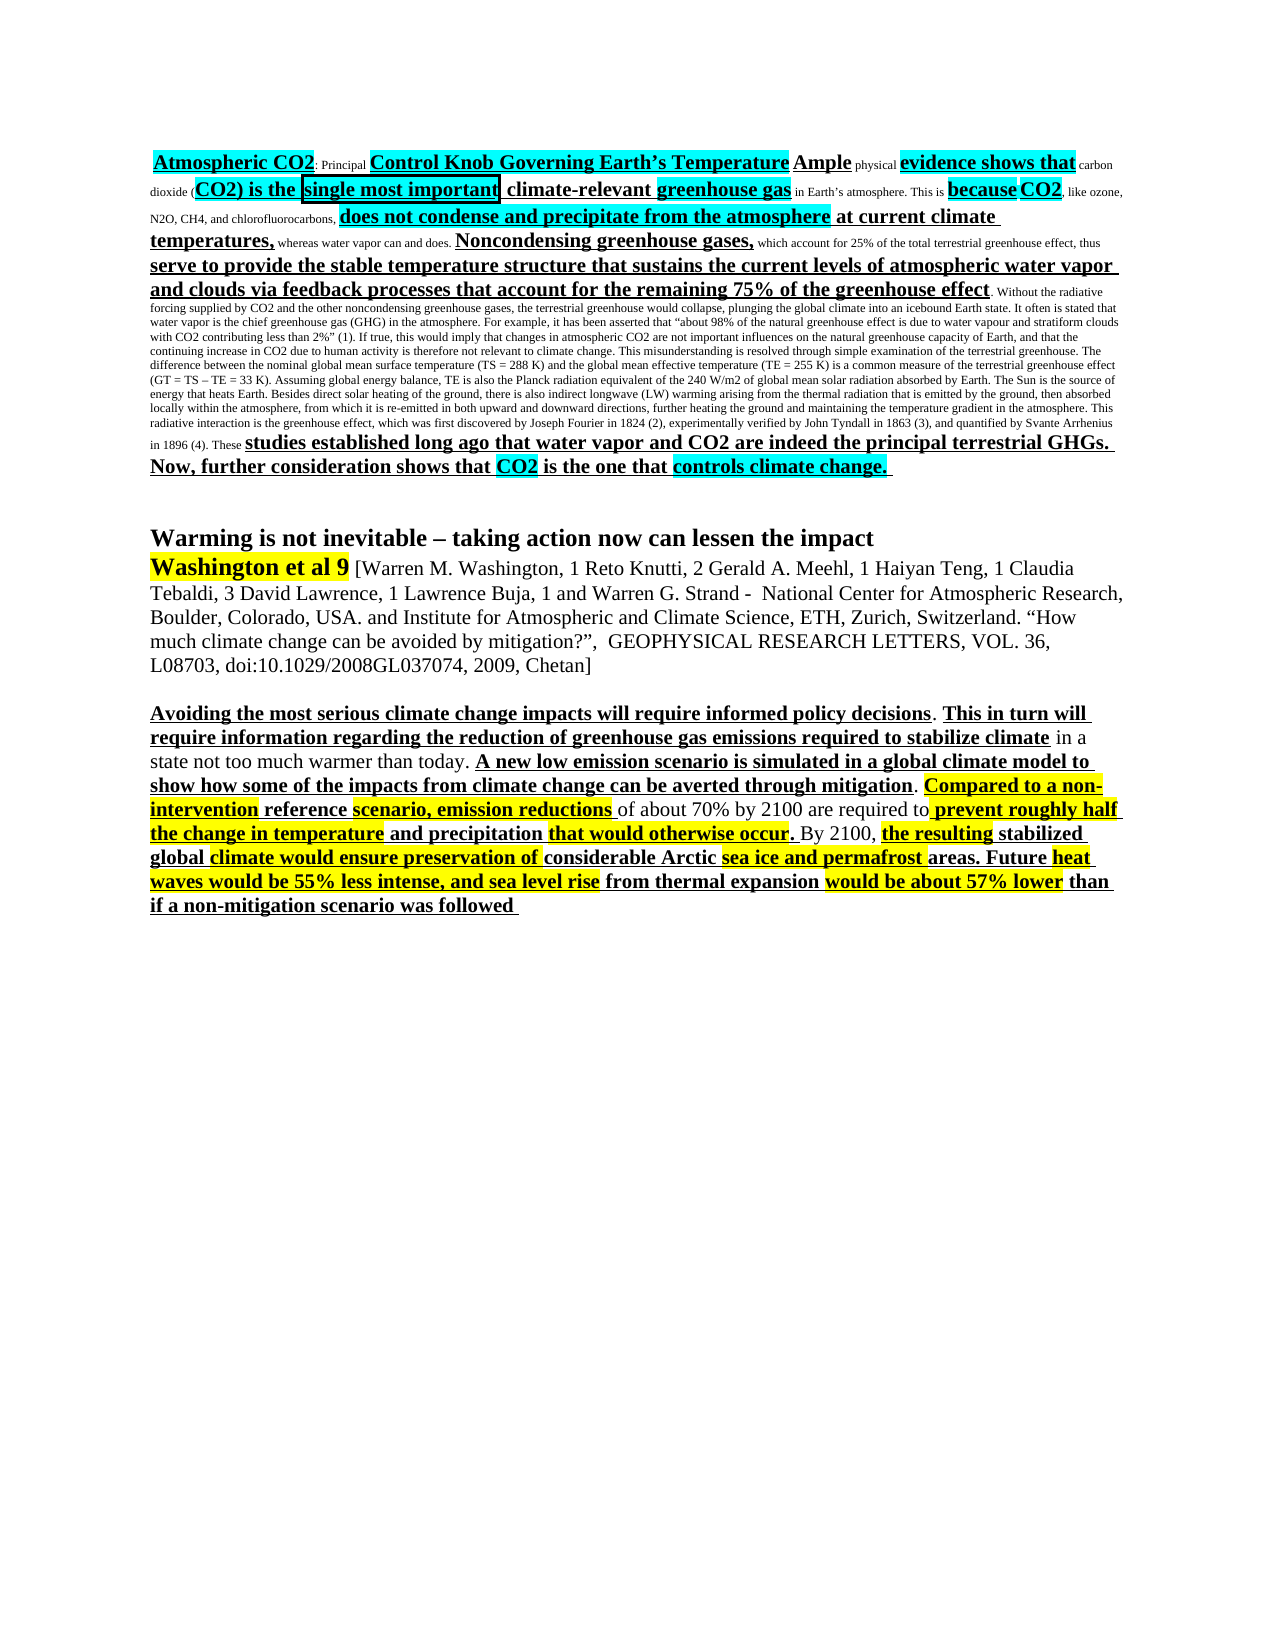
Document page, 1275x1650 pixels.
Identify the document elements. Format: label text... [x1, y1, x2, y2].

text Atmospheric CO2: Principal Control Knob Governing Earth’s Temperature Ample physical evidence shows that carbon dioxide (CO2) is the single most important climate-relevant greenhouse gas in Earth’s atmosphere. This is because CO2, like ozone, N2O, CH4, and chlorofluorocarbons, does not condense and precipitate from the atmosphere at current climate temperatures, whereas water vapor can and does. Noncondensing greenhouse gases, which account for 25% of the total terrestrial greenhouse effect, thus serve to provide the stable temperature structure that sustains the current levels of atmospheric water vapor and clouds via feedback processes that account for the remaining 75% of the greenhouse effect. Without the radiative forcing supplied by CO2 and the other noncondensing greenhouse gases, the terrestrial greenhouse would collapse, plunging the global climate into an icebound Earth state. It often is stated that water vapor is the chief greenhouse gas (GHG) in the atmosphere. For example, it has been asserted that “about 98% of the natural greenhouse effect is due to water vapour and stratiform clouds with CO2 contributing less than 2%” (1). If true, this would imply that changes in atmospheric CO2 are not important influences on the natural greenhouse capacity of Earth, and that the continuing increase in CO2 due to human activity is therefore not relevant to climate change. This misunderstanding is resolved through simple examination of the terrestrial greenhouse. The difference between the nominal global mean surface temperature (TS = 288 K) and the global mean effective temperature (TE = 255 K) is a common measure of the terrestrial greenhouse effect (GT = TS – TE = 33 K). Assuming global energy balance, TE is also the Planck radiation equivalent of the 240 W/m2 of global mean solar radiation absorbed by Earth. The Sun is the source of energy that heats Earth. Besides direct solar heating of the ground, there is also indirect longwave (LW) warming arising from the thermal radiation that is emitted by the ground, then absorbed locally within the atmosphere, from which it is re-emitted in both upward and downward directions, further heating the ground and maintaining the temperature gradient in the atmosphere. This radiative interaction is the greenhouse effect, which was first discovered by Joseph Fourier in 1824 (2), experimentally verified by John Tyndall in 1863 (3), and quantified by Svante Arrhenius in 1896 (4). These studies established long ago that water vapor and CO2 are indeed the principal terrestrial GHGs. Now, further consideration shows that CO2 is the one that controls climate change. [150, 150, 1125, 478]
text Washington et al 9 [Warren M. Washington, 1 Reto Knutti, 2 Gerald A. Meehl, 1 Haiyan Teng, 1 Claudia Tebaldi, 3 David Lawrence, 1 Lawrence Buja, 1 and Warren G. Strand - National Center for Atmospheric Research, Boulder, Colorado, USA. and Institute for Atmospheric and Climate Science, ETH, Zurich, Switzerland. “How much climate change can be avoided by mitigation?”, GEOPHYSICAL RESEARCH LETTERS, VOL. 36, L08703, doi:10.1029/2008GL037074, 2009, Chetan] [150, 552, 1125, 677]
subtitle Warming is not inevitable – taking action now can lessen the impact [150, 523, 1125, 552]
text Avoiding the most serious climate change impacts will require informed policy decisions. This in turn will require information regarding the reduction of greenhouse gas emissions required to stabilize climate in a state not too much warmer than today. A new low emission scenario is simulated in a global climate model to show how some of the impacts from climate change can be averted through mitigation. Compared to a non-intervention reference scenario, emission reductions of about 70% by 2100 are required to prevent roughly half the change in temperature and precipitation that would otherwise occur. By 2100, the resulting stabilized global climate would ensure preservation of considerable Arctic sea ice and permafrost areas. Future heat waves would be 55% less intense, and sea level rise from thermal expansion would be about 57% lower than if a non-mitigation scenario was followed [150, 701, 1125, 917]
